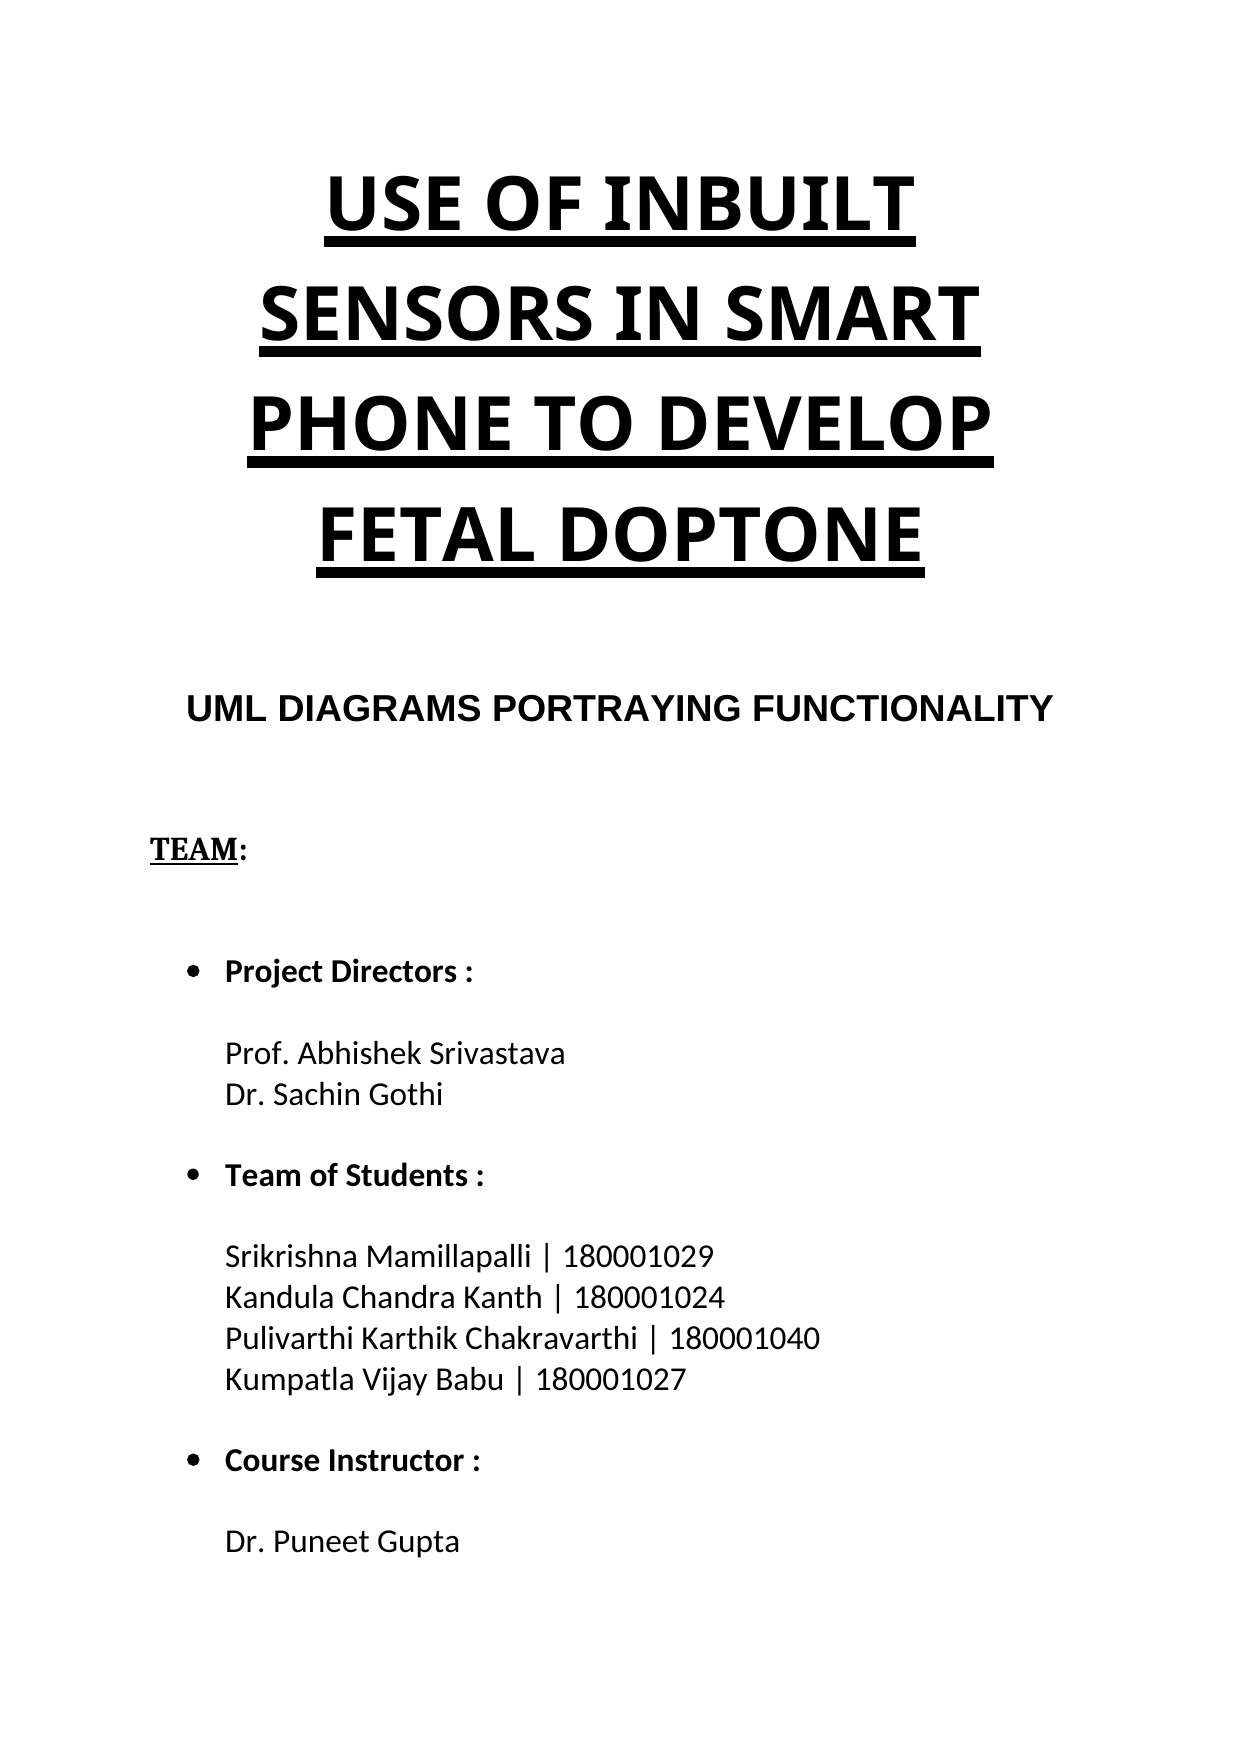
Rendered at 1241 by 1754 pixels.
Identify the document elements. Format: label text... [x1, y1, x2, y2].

text USE OF INBUILT SENSORS IN SMART PHONE TO DEVELOP FETAL DOPTONE [150, 150, 1090, 583]
text Pulivarthi Karthik Chakravarthi | 180001040 [225, 1317, 1090, 1358]
list Project Directors : [187, 950, 1090, 991]
text Kandula Chandra Kanth | 180001024 [225, 1276, 1090, 1317]
text Dr. Puneet Gupta [225, 1521, 1090, 1561]
text UML DIAGRAMS PORTRAYING FUNCTIONALITY [150, 686, 1090, 729]
text TEAM: [150, 831, 1090, 869]
list Team of Students : [187, 1154, 1090, 1195]
text Kumpatla Vijay Babu | 180001027 [225, 1358, 1090, 1398]
text Prof. Abhishek Srivastava [225, 1032, 1090, 1072]
text Srikrishna Mamillapalli | 180001029 [225, 1235, 1090, 1276]
list Course Instructor : [187, 1439, 1090, 1480]
text Dr. Sachin Gothi [225, 1072, 1090, 1113]
